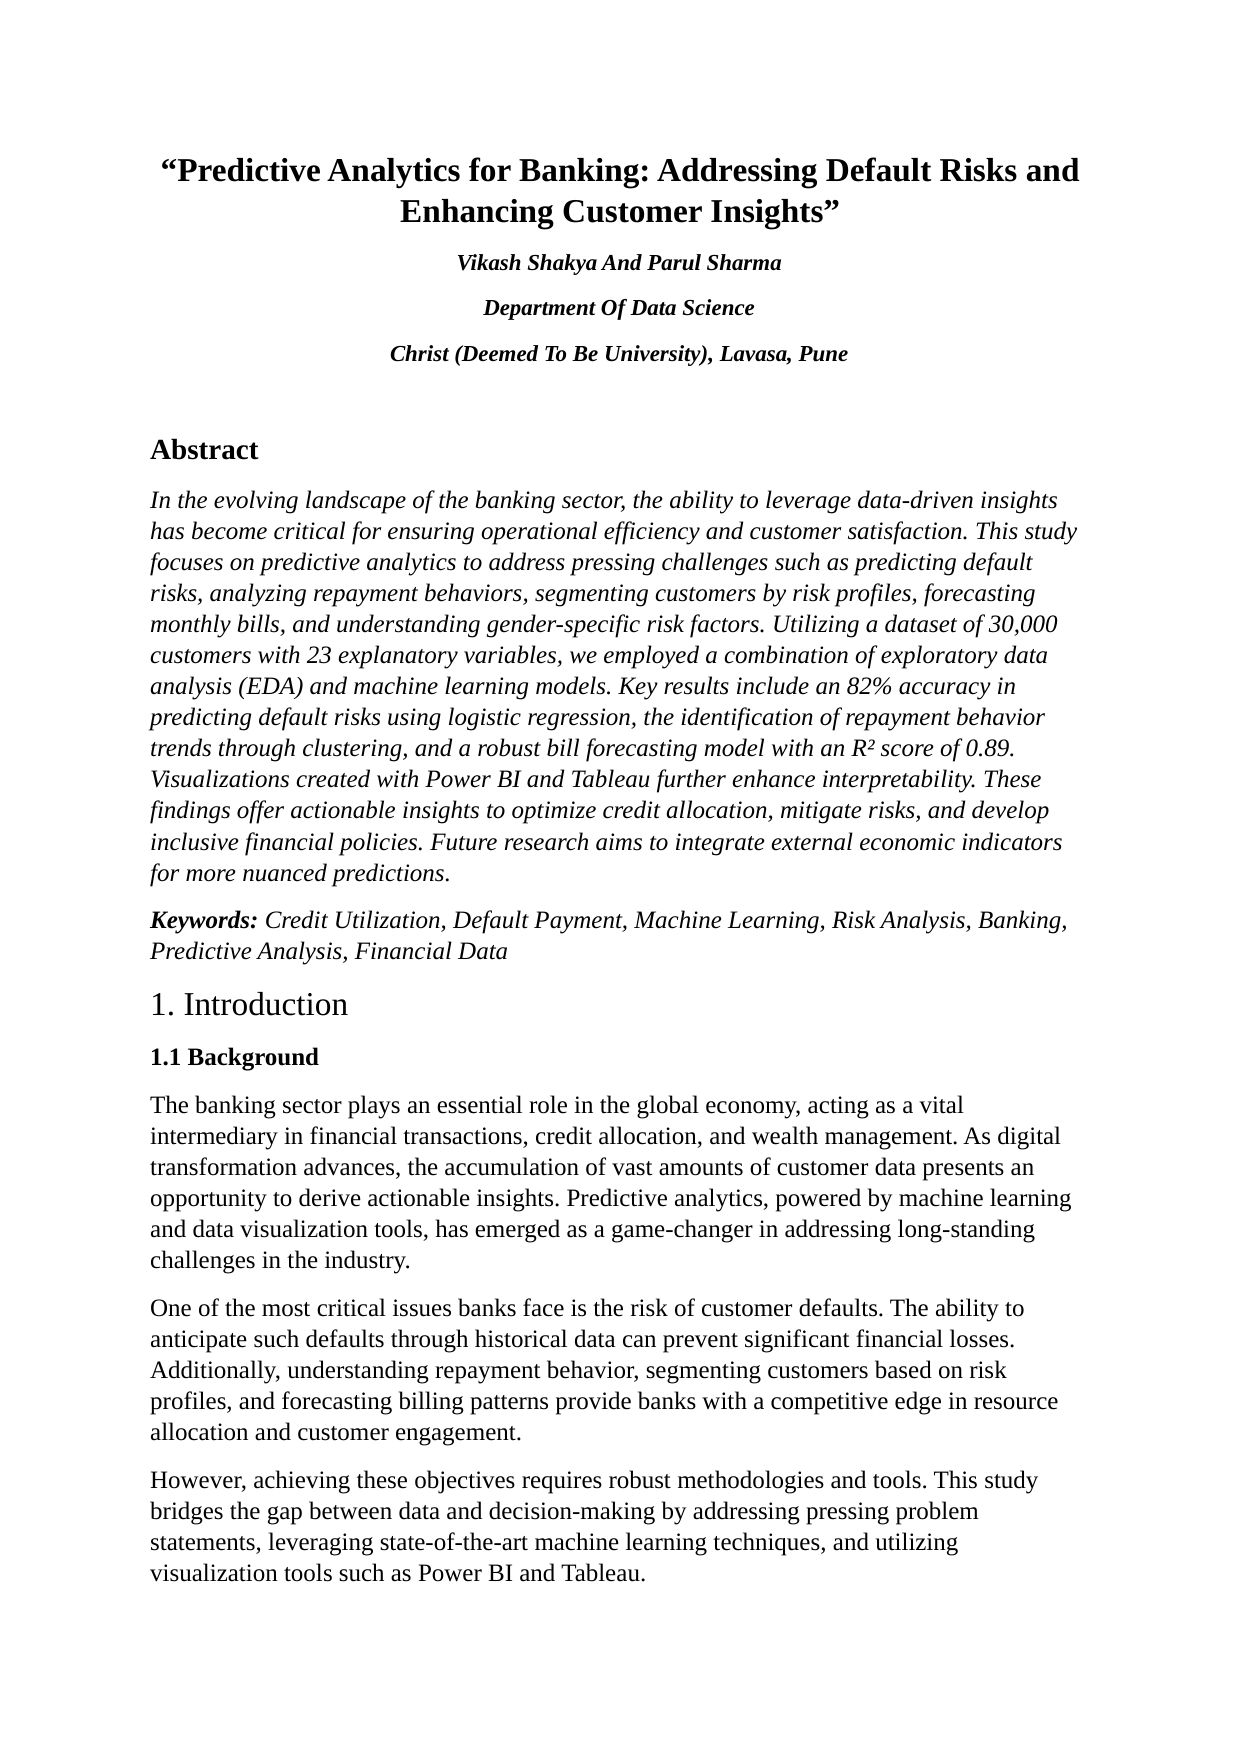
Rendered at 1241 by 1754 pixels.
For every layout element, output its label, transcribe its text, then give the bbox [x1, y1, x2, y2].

text One of the most critical issues banks face is the risk of customer defaults. The ability to anticipate such defaults through historical data can prevent significant financial losses. Additionally, understanding repayment behavior, segmenting customers based on risk profiles, and forecasting billing patterns provide banks with a competitive edge in resource allocation and customer engagement. [150, 1293, 1090, 1446]
text Vikash Shakya And Parul Sharma [150, 249, 1090, 276]
text Christ (Deemed To Be University), Lavasa, Pune [150, 339, 1090, 366]
text Abstract [150, 432, 1090, 466]
text The banking sector plays an essential role in the global economy, acting as a vital intermediary in financial transactions, credit allocation, and wealth management. As digital transformation advances, the accumulation of vast amounts of customer data presents an opportunity to derive actionable insights. Predictive analytics, powered by machine learning and data visualization tools, has emerged as a game-changer in addressing long-standing challenges in the industry. [150, 1090, 1090, 1274]
text 1. Introduction [150, 984, 1090, 1022]
text However, achieving these objectives requires robust methodologies and tools. This study bridges the gap between data and decision-making by addressing pressing problem statements, leveraging state-of-the-art machine learning techniques, and utilizing visualization tools such as Power BI and Tableau. [150, 1465, 1090, 1587]
text Keywords: Credit Utilization, Default Payment, Machine Learning, Risk Analysis, Banking, Predictive Analysis, Financial Data [150, 905, 1090, 965]
text 1.1 Background [150, 1042, 1090, 1071]
text Department Of Data Science [150, 294, 1090, 321]
text “Predictive Analytics for Banking: Addressing Default Risks and Enhancing Customer Insights” [150, 150, 1090, 230]
text In the evolving landscape of the banking sector, the ability to leverage data-driven insights has become critical for ensuring operational efficiency and customer satisfaction. This study focuses on predictive analytics to address pressing challenges such as predicting default risks, analyzing repayment behaviors, segmenting customers by risk profiles, forecasting monthly bills, and understanding gender-specific risk factors. Utilizing a dataset of 30,000 customers with 23 explanatory variables, we employed a combination of exploratory data analysis (EDA) and machine learning models. Key results include an 82% accuracy in predicting default risks using logistic regression, the identification of repayment behavior trends through clustering, and a robust bill forecasting model with an R² score of 0.89. Visualizations created with Power BI and Tableau further enhance interpretability. These findings offer actionable insights to optimize credit allocation, mitigate risks, and develop inclusive financial policies. Future research aims to integrate external economic indicators for more nuanced predictions. [150, 485, 1090, 886]
